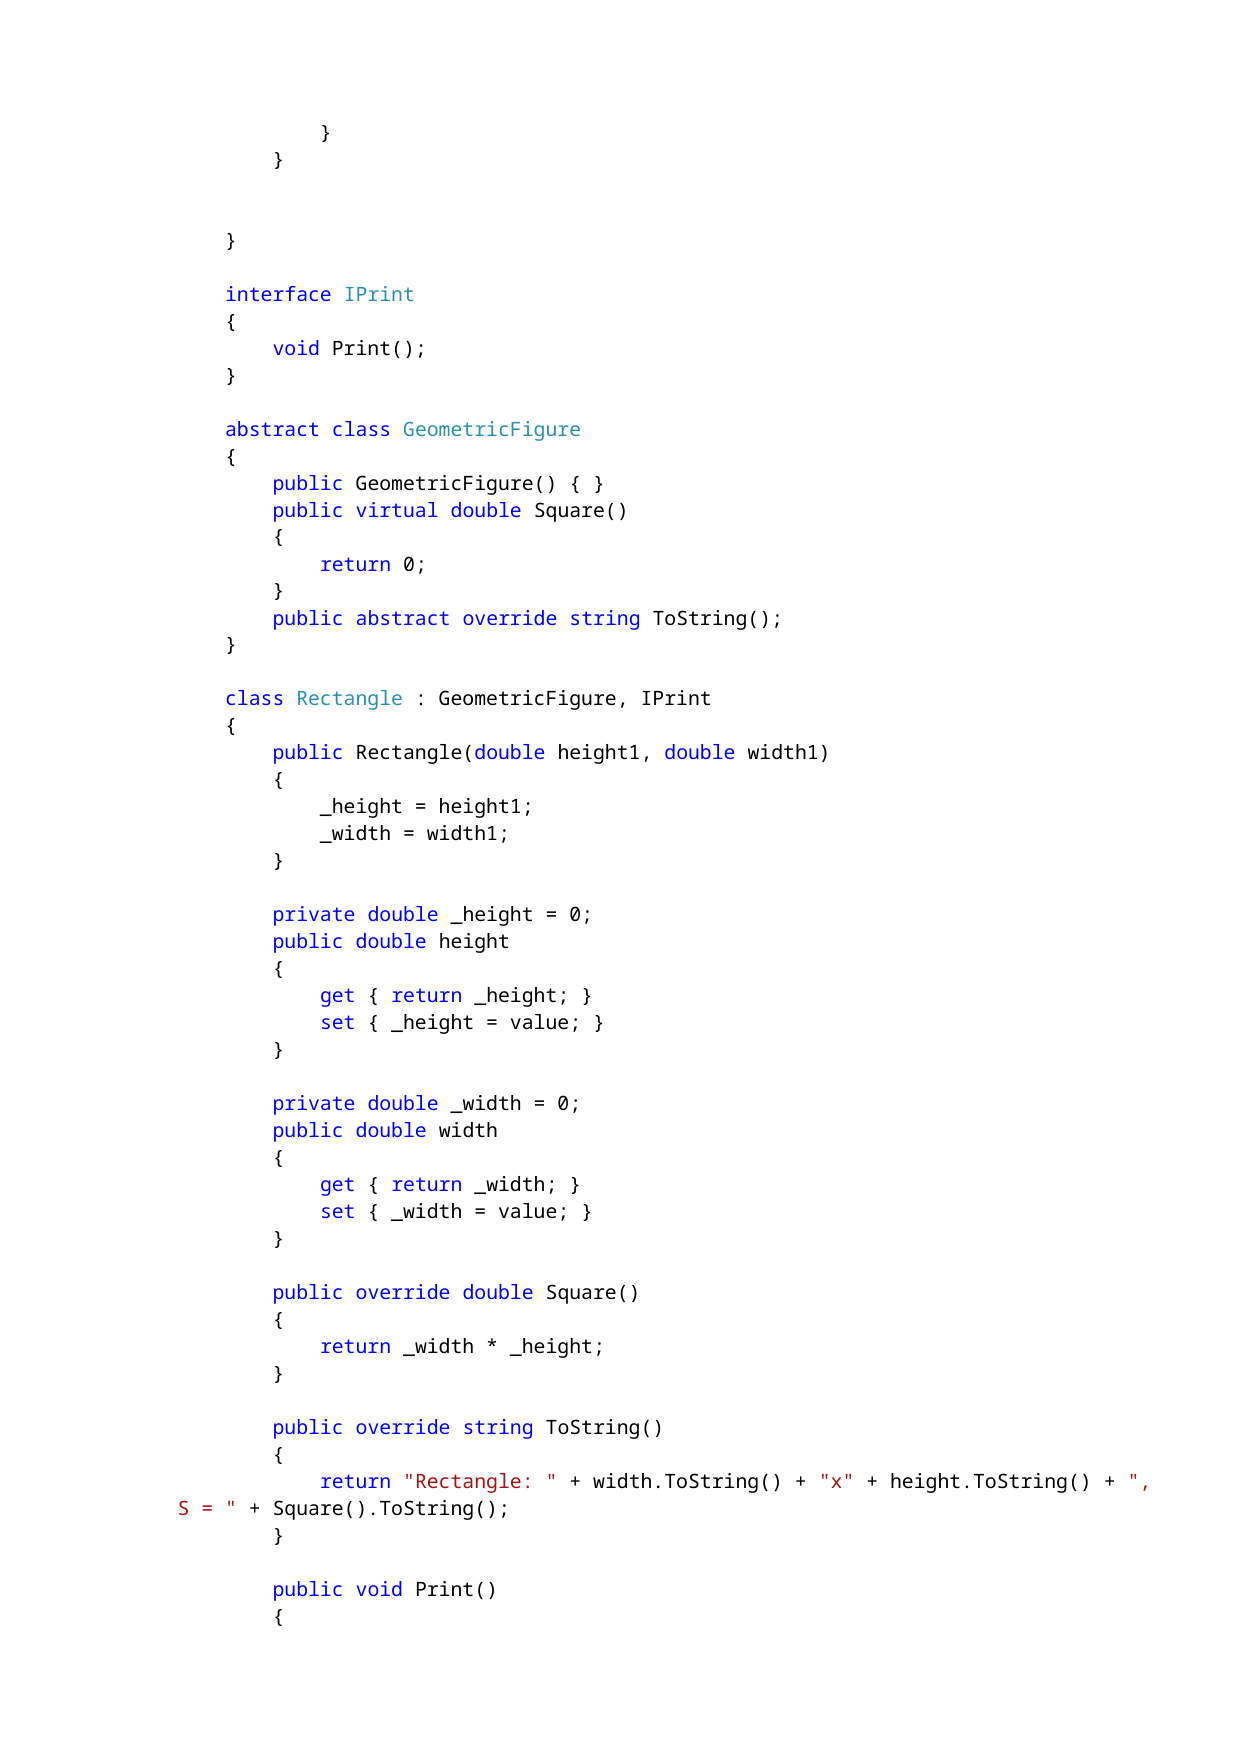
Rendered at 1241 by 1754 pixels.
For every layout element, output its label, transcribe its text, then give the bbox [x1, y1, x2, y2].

text { [177, 1143, 1152, 1170]
text private double _width = 0; [177, 1089, 1152, 1116]
text return "Rectangle: " + width.ToString() + "x" + height.ToString() + ", S = " + Square().ToString(); [177, 1467, 1152, 1521]
text { [177, 766, 1152, 793]
text void Print(); [177, 334, 1152, 361]
text } [177, 577, 1152, 604]
text { [177, 442, 1152, 469]
text { [177, 712, 1152, 739]
text } [177, 631, 1152, 658]
text public abstract override string ToString(); [177, 604, 1152, 631]
text public double height [177, 927, 1152, 954]
text } [177, 1224, 1152, 1251]
text { [177, 954, 1152, 981]
text return _width * _height; [177, 1332, 1152, 1359]
text public double width [177, 1116, 1152, 1143]
text { [177, 523, 1152, 550]
text public void Print() [177, 1575, 1152, 1602]
text } [177, 145, 1152, 172]
text set { _height = value; } [177, 1008, 1152, 1035]
text abstract class GeometricFigure [177, 415, 1152, 442]
text set { _width = value; } [177, 1197, 1152, 1224]
text _height = height1; [177, 793, 1152, 819]
text } [177, 361, 1152, 388]
text interface IPrint [177, 280, 1152, 307]
text } [177, 1521, 1152, 1548]
text return 0; [177, 550, 1152, 577]
text { [177, 1305, 1152, 1332]
text { [177, 307, 1152, 334]
text } [177, 847, 1152, 873]
text public Rectangle(double height1, double width1) [177, 739, 1152, 766]
text get { return _height; } [177, 981, 1152, 1008]
text { [177, 1602, 1152, 1629]
text } [177, 1035, 1152, 1062]
text get { return _width; } [177, 1170, 1152, 1197]
text public GeometricFigure() { } [177, 469, 1152, 496]
text public virtual double Square() [177, 496, 1152, 523]
text } [177, 226, 1152, 253]
text { [177, 1440, 1152, 1467]
text } [177, 118, 1152, 145]
text private double _height = 0; [177, 901, 1152, 927]
text public override string ToString() [177, 1413, 1152, 1440]
text public override double Square() [177, 1278, 1152, 1305]
text class Rectangle : GeometricFigure, IPrint [177, 685, 1152, 712]
text } [177, 1359, 1152, 1386]
text _width = width1; [177, 819, 1152, 847]
